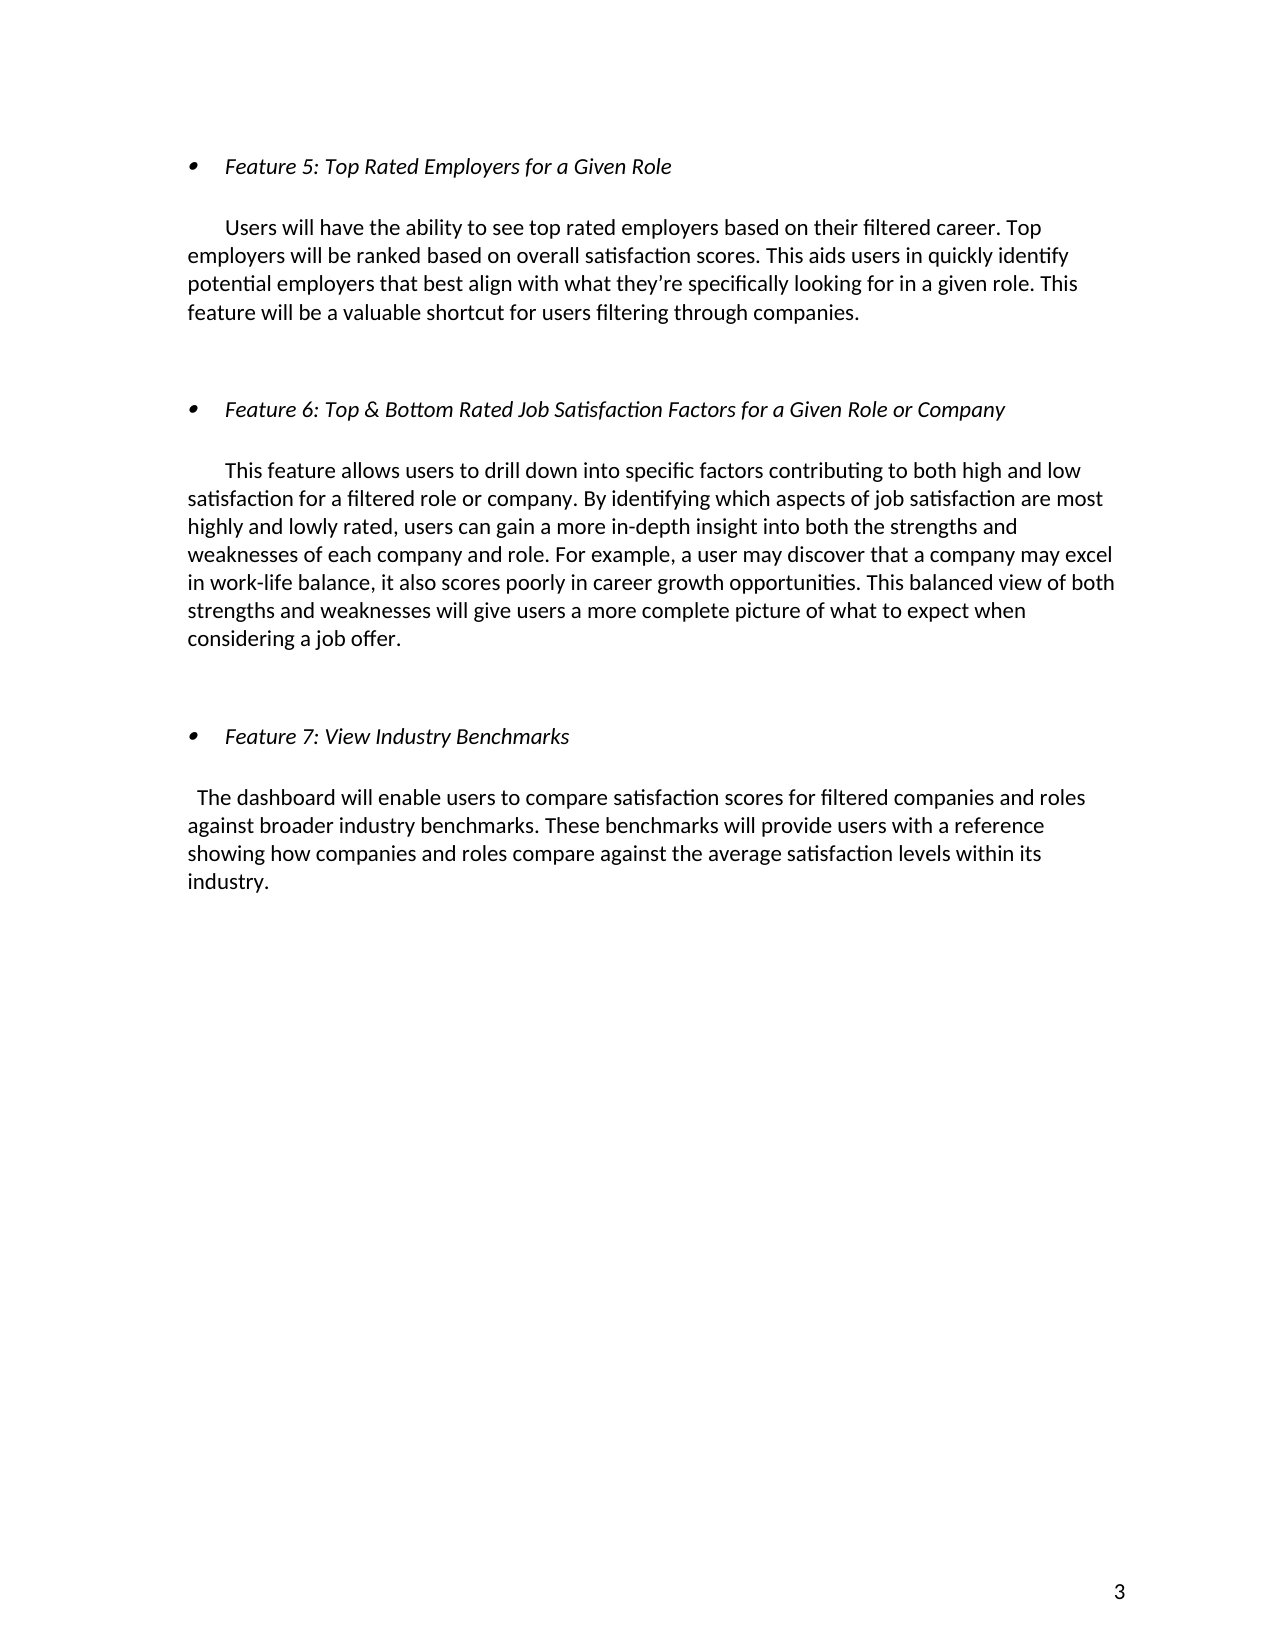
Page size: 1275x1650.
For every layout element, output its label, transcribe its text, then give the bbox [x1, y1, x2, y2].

list Feature 5: Top Rated Employers for a Given Role [187, 152, 1125, 180]
text Users will have the ability to see top rated employers based on their filtered career. Top employers will be ranked based on overall satisfaction scores. This aids users in quickly identify potential employers that best align with what they’re specifically looking for in a given role. This feature will be a valuable shortcut for users filtering through companies. [187, 213, 1125, 326]
text The dashboard will enable users to compare satisfaction scores for filtered companies and roles against broader industry benchmarks. These benchmarks will provide users with a reference showing how companies and roles compare against the average satisfaction levels within its industry. [187, 783, 1125, 896]
list Feature 6: Top & Bottom Rated Job Satisfaction Factors for a Given Role or Company [187, 395, 1125, 423]
text This feature allows users to drill down into specific factors contributing to both high and low satisfaction for a filtered role or company. By identifying which aspects of job satisfaction are most highly and lowly rated, users can gain a more in-depth insight into both the strengths and weaknesses of each company and role. For example, a user may discover that a company may excel in work-life balance, it also scores poorly in career growth opportunities. This balanced view of both strengths and weaknesses will give users a more complete picture of what to expect when considering a job offer. [187, 456, 1125, 653]
list Feature 7: View Industry Benchmarks [187, 722, 1125, 750]
